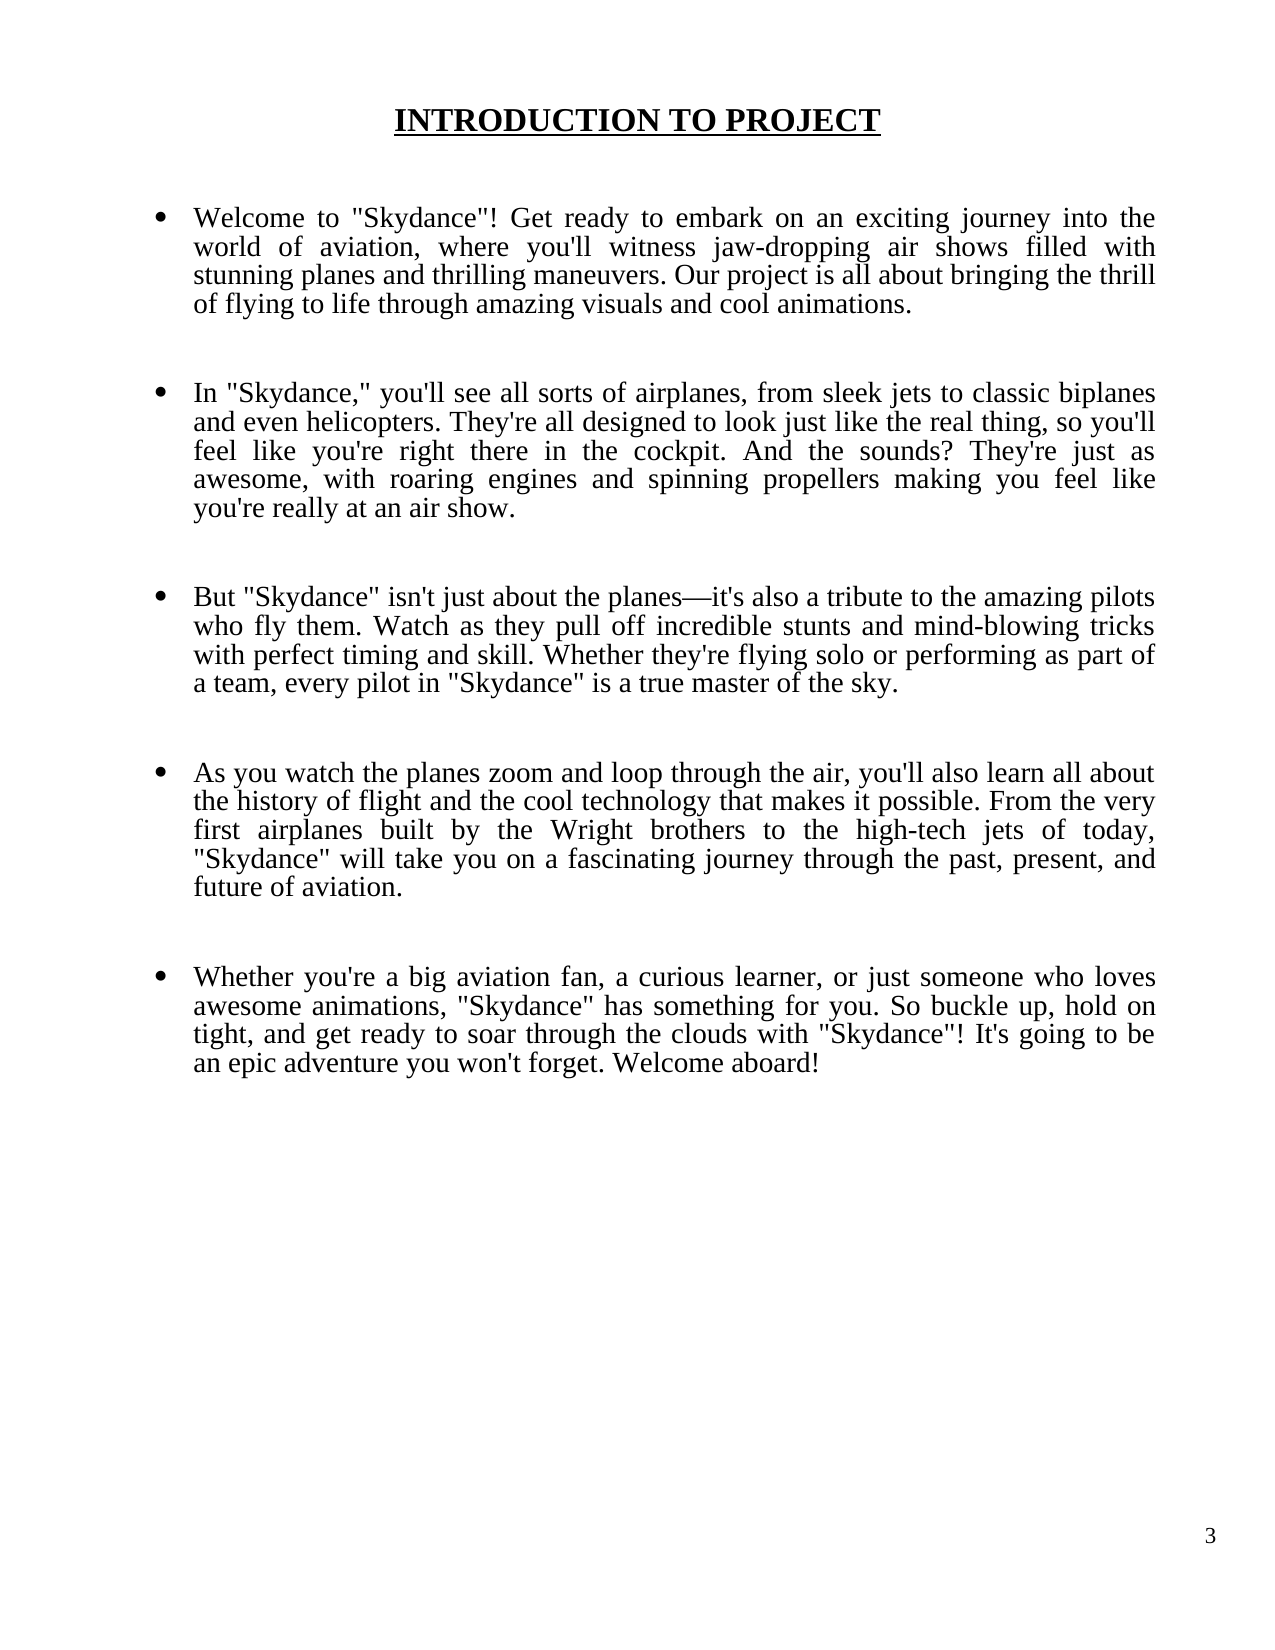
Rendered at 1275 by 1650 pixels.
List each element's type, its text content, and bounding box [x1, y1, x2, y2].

list As you watch the planes zoom and loop through the air, you'll also learn all about the history of flight and the cool technology that makes it possible. From the very first airplanes built by the Wright brothers to the high-tech jets of today, "Skydance" will take you on a fascinating journey through the past, present, and future of aviation. [156, 759, 1157, 902]
list Welcome to "Skydance"! Get ready to embark on an exciting journey into the world of aviation, where you'll witness jaw-dropping air shows filled with stunning planes and thrilling maneuvers. Our project is all about bringing the thrill of flying to life through amazing visuals and cool animations. [156, 204, 1157, 319]
list In "Skydance," you'll see all sorts of airplanes, from sleek jets to classic biplanes and even helicopters. They're all designed to look just like the real thing, so you'll feel like you're right there in the cockpit. And the sounds? They're just as awesome, with roaring engines and spinning propellers making you feel like you're really at an air show. [156, 380, 1157, 523]
list Whether you're a big aviation fan, a curious learner, or just someone who loves awesome animations, "Skydance" has something for you. So buckle up, hold on tight, and get ready to soar through the clouds with "Skydance"! It's going to be an epic adventure you won't forget. Welcome aboard! [156, 963, 1157, 1078]
list But "Skydance" isn't just about the planes—it's also a tribute to the amazing pilots who fly them. Watch as they pull off incredible stunts and mind-blowing tricks with perfect timing and skill. Whether they're flying solo or performing as part of a team, every pilot in "Skydance" is a true master of the sky. [156, 584, 1157, 698]
text INTRODUCTION TO PROJECT [118, 100, 1157, 139]
